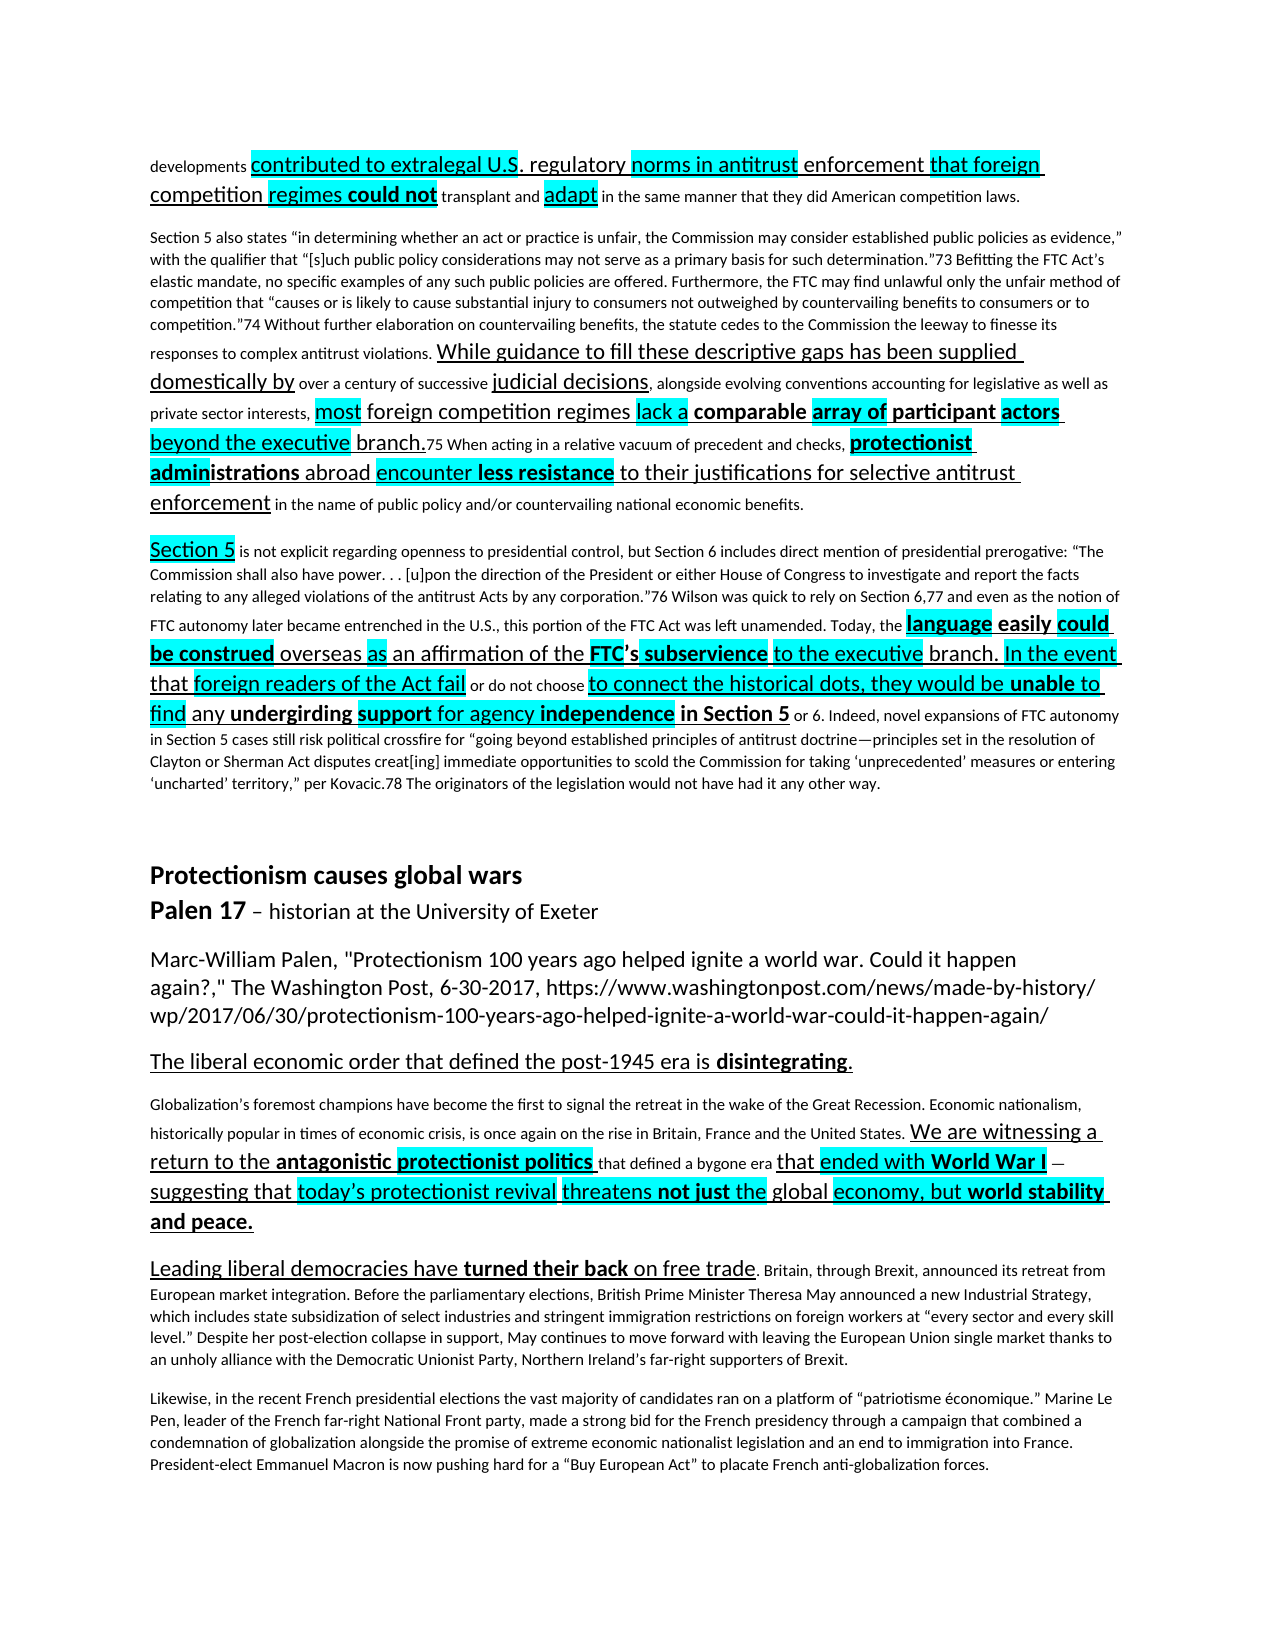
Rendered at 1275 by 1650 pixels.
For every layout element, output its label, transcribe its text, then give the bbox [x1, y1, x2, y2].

text The liberal economic order that defined the post-1945 era is disintegrating. [150, 1047, 1125, 1076]
text Marc-William Palen, "Protectionism 100 years ago helped ignite a world war. Could it happen again?," The Washington Post, 6-30-2017, https://www.washingtonpost.com/news/made-by-history/wp/2017/06/30/protectionism-100-years-ago-helped-ignite-a-world-war-could-it-happen-again/ [150, 945, 1125, 1029]
text Likewise, in the recent French presidential elections the vast majority of candidates ran on a platform of “patriotisme économique.” Marine Le Pen, leader of the French far-right National Front party, made a strong bid for the French presidency through a campaign that combined a condemnation of globalization alongside the promise of extreme economic nationalist legislation and an end to immigration into France. President-elect Emmanuel Macron is now pushing hard for a “Buy European Act” to placate French anti-globalization forces. [150, 1388, 1125, 1474]
text Globalization’s foremost champions have become the first to signal the retreat in the wake of the Great Recession. Economic nationalism, historically popular in times of economic crisis, is once again on the rise in Britain, France and the United States. We are witnessing a return to the antagonistic protectionist politics that defined a bygone era that ended with World War I — suggesting that today’s protectionist revival threatens not just the global economy, but world stability and peace. [150, 1094, 1125, 1236]
text Section 5 also states “in determining whether an act or practice is unfair, the Commission may consider established public policies as evidence,” with the qualifier that “[s]uch public policy considerations may not serve as a primary basis for such determination.”73 Befitting the FTC Act’s elastic mandate, no specific examples of any such public policies are offered. Furthermore, the FTC may find unlawful only the unfair method of competition that “causes or is likely to cause substantial injury to consumers not outweighed by countervailing benefits to consumers or to competition.”74 Without further elaboration on countervailing benefits, the statute cedes to the Commission the leeway to finesse its responses to complex antitrust violations. While guidance to fill these descriptive gaps has been supplied domestically by over a century of successive judicial decisions, alongside evolving conventions accounting for legislative as well as private sector interests, most foreign competition regimes lack a comparable array of participant actors beyond the executive branch.75 When acting in a relative vacuum of precedent and checks, protectionist administrations abroad encounter less resistance to their justifications for selective antitrust enforcement in the name of public policy and/or countervailing national economic benefits. [150, 227, 1125, 516]
text Palen 17 – historian at the University of Exeter [150, 893, 1125, 926]
text Section 5 is not explicit regarding openness to presidential control, but Section 6 includes direct mention of presidential prerogative: “The Commission shall also have power. . . [u]pon the direction of the President or either House of Congress to investigate and report the facts relating to any alleged violations of the antitrust Acts by any corporation.”76 Wilson was quick to rely on Section 6,77 and even as the notion of FTC autonomy later became entrenched in the U.S., this portion of the FTC Act was left unamended. Today, the language easily could be construed overseas as an affirmation of the FTC’s subservience to the executive branch. In the event that foreign readers of the Act fail or do not choose to connect the historical dots, they would be unable to find any undergirding support for agency independence in Section 5 or 6. Indeed, novel expansions of FTC autonomy in Section 5 cases still risk political crossfire for “going beyond established principles of antitrust doctrine—principles set in the resolution of Clayton or Sherman Act disputes creat[ing] immediate opportunities to scold the Commission for taking ‘unprecedented’ measures or entering ‘uncharted’ territory,” per Kovacic.78 The originators of the legislation would not have had it any other way. [150, 535, 1125, 793]
text Protectionism causes global wars [150, 858, 1125, 891]
text Leading liberal democracies have turned their back on free trade. Britain, through Brexit, announced its retreat from European market integration. Before the parliamentary elections, British Prime Minister Theresa May announced a new Industrial Strategy, which includes state subsidization of select industries and stringent immigration restrictions on foreign workers at “every sector and every skill level.” Despite her post-election collapse in support, May continues to move forward with leaving the European Union single market thanks to an unholy alliance with the Democratic Unionist Party, Northern Ireland’s far-right supporters of Brexit. [150, 1254, 1125, 1370]
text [150, 150, 1125, 208]
